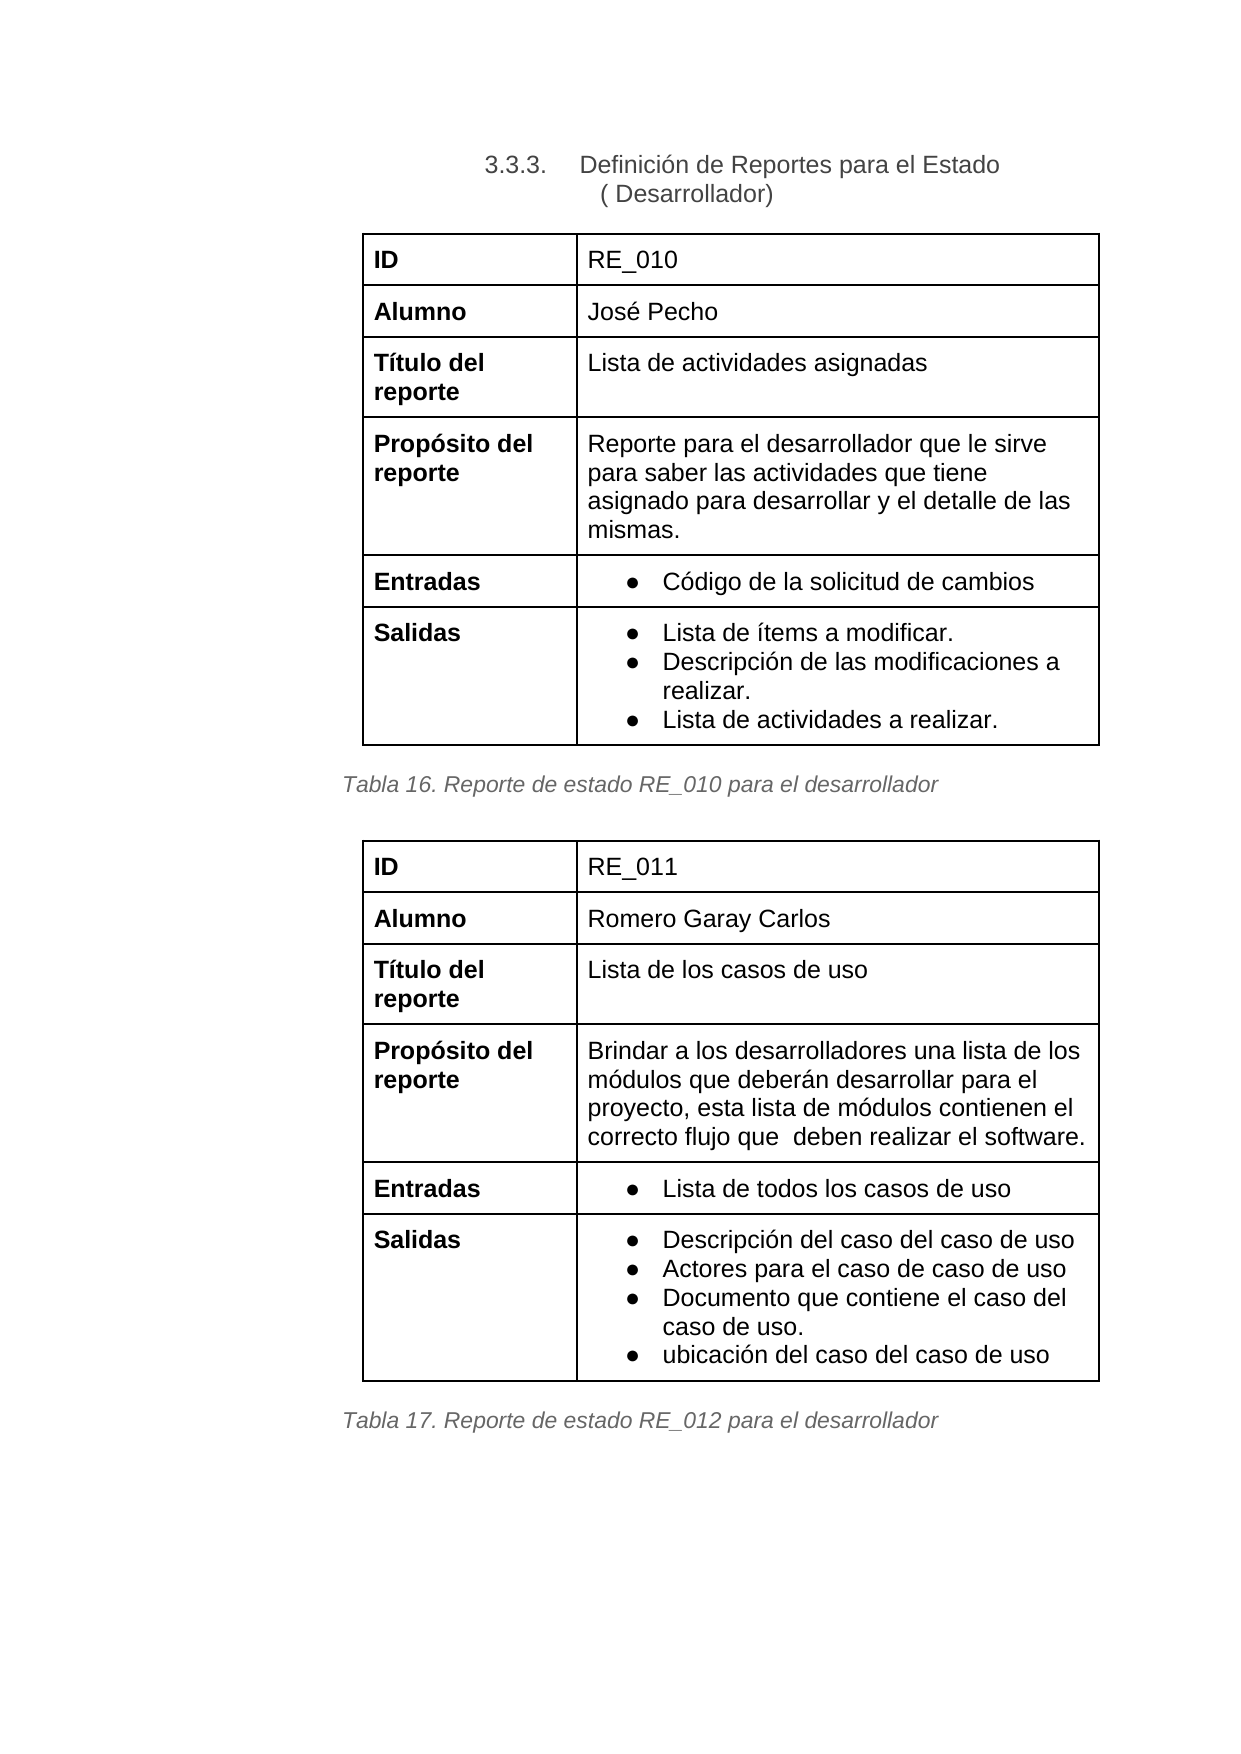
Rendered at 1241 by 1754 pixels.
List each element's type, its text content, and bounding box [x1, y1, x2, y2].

table_header ID [364, 235, 576, 284]
table_cell Salidas [364, 1215, 576, 1379]
table_header RE_010 [578, 235, 1098, 284]
table_cell Título del reporte [364, 338, 576, 416]
table_cell Entradas [364, 556, 576, 606]
table_cell Romero Garay Carlos [578, 893, 1098, 943]
table_cell Lista de todos los casos de uso [578, 1163, 1098, 1213]
table_cell Brindar a los desarrolladores una lista de los módulos que deberán desarrollar para el proyecto, esta lista de módulos contienen el correcto flujo que deben realizar el software. [578, 1025, 1098, 1161]
table_header ID [364, 842, 576, 891]
table_cell Entradas [364, 1163, 576, 1213]
table_header RE_011 [578, 842, 1098, 891]
table_cell Lista de los casos de uso [578, 945, 1098, 1023]
table_cell Lista de actividades asignadas [578, 338, 1098, 416]
table_cell Título del reporte [364, 945, 576, 1023]
subtitle Tabla 17. Reporte de estado RE_012 para el desarrollador [150, 1407, 1090, 1433]
table_cell Alumno [364, 286, 576, 336]
table_cell Salidas [364, 608, 576, 744]
table_cell Reporte para el desarrollador que le sirve para saber las actividades que tiene asignado para desarrollar y el detalle de las mismas. [578, 418, 1098, 554]
table_cell Descripción del caso del caso de uso Actores para el caso de caso de uso Documento que contiene el caso del caso de uso. ubicación del caso del caso de uso [578, 1215, 1098, 1379]
table_cell Propósito del reporte [364, 418, 576, 554]
table_cell Alumno [364, 893, 576, 943]
subtitle 3.3.3. Definición de Reportes para el Estado ( Desarrollador) [375, 150, 1090, 207]
table_cell Lista de ítems a modificar. Descripción de las modificaciones a realizar. Lista de actividades a realizar. [578, 608, 1098, 744]
subtitle Tabla 16. Reporte de estado RE_010 para el desarrollador [150, 771, 1090, 797]
table_cell Propósito del reporte [364, 1025, 576, 1161]
table_cell José Pecho [578, 286, 1098, 336]
table_cell Código de la solicitud de cambios [578, 556, 1098, 606]
